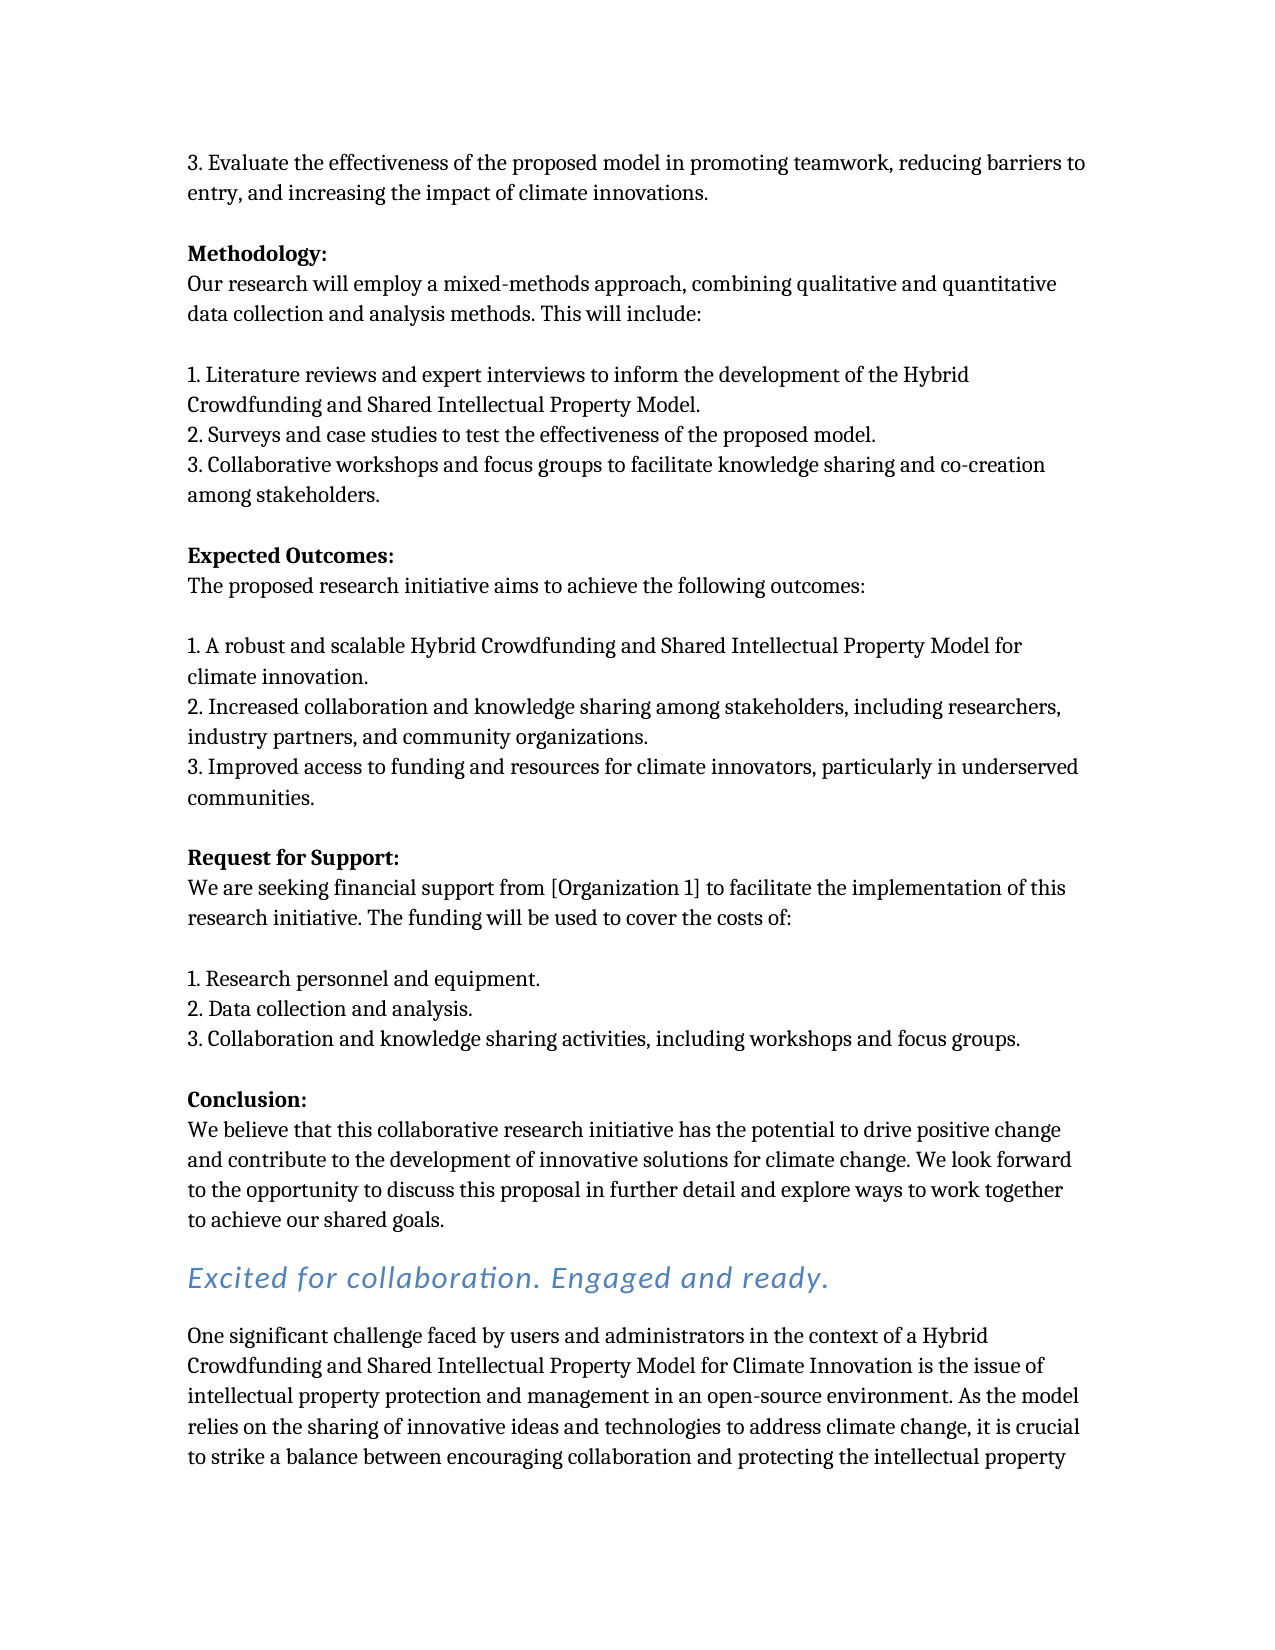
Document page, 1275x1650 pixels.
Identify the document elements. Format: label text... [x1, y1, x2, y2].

subtitle Excited for collaboration. Engaged and ready. [187, 1258, 1087, 1296]
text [187, 1323, 1087, 1470]
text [187, 150, 1087, 1234]
